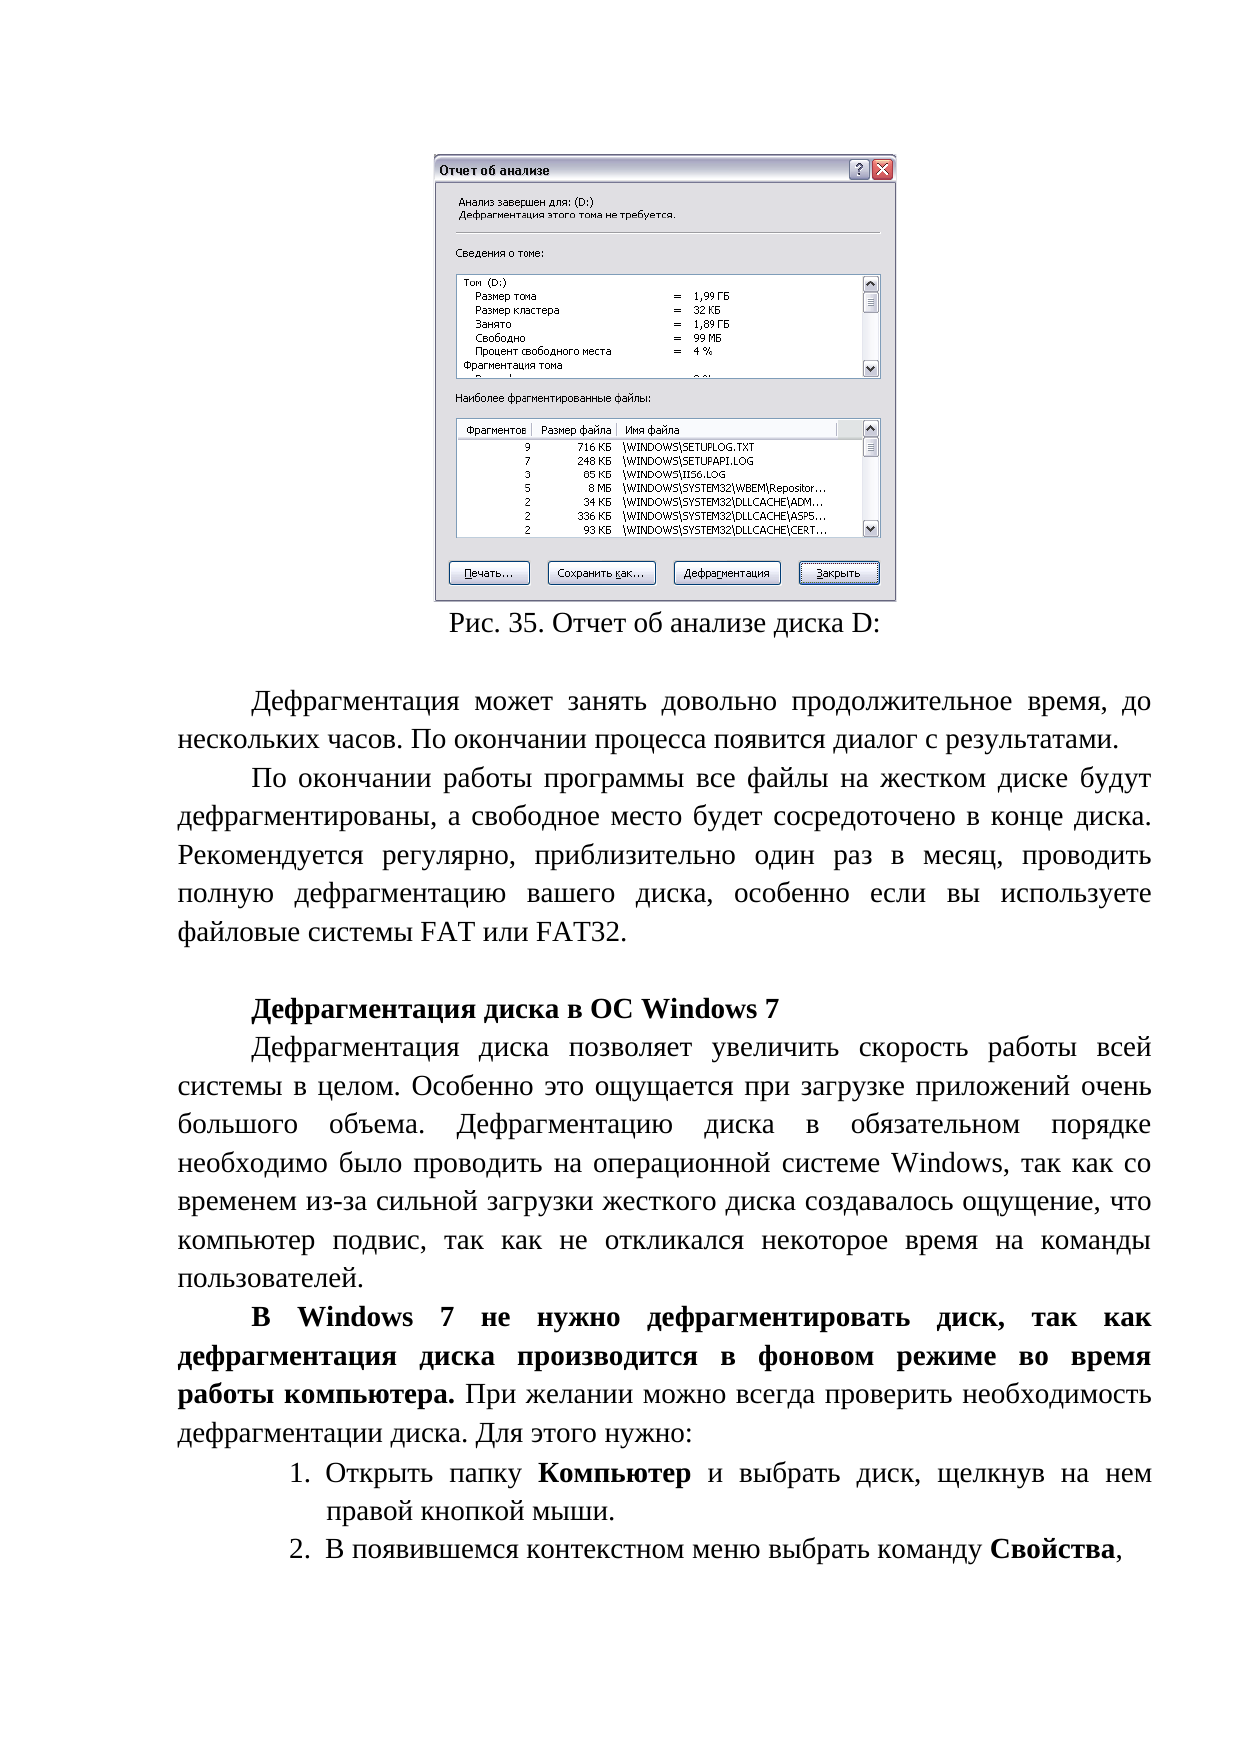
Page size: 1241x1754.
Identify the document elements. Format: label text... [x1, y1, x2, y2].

text В Windows 7 не нужно дефрагментировать диск, так как дефрагментация диска производится в фоновом режиме во время работы компьютера. При желании можно всегда проверить необходимость дефрагментации диска. Для этого нужно: [177, 1299, 1152, 1449]
list Открыть папку Компьютер и выбрать диск, щелкнув на нем правой кнопкой мыши. [289, 1455, 1153, 1527]
list В появившемся контекстном меню выбрать команду Свойства, [289, 1532, 1207, 1565]
text По окончании работы программы все файлы на жестком диске будут дефрагментированы, а свободное место будет сосредоточено в конце диска. Рекомендуется регулярно, приблизительно один раз в месяц, проводить полную дефрагментацию вашего диска, особенно если вы используете файловые системы FAT или FAT32. [177, 760, 1152, 947]
text Дефрагментация диска позволяет увеличить скорость работы всей системы в целом. Особенно это ощущается при загрузке приложений очень большого объема. Дефрагментацию диска в обязательном порядке необходимо было проводить на операционной системе Windows, так как со временем из-за сильной загрузки жесткого диска создавалось ощущение, что компьютер подвис, так как не откликался некоторое время на команды пользователей. [177, 1029, 1152, 1294]
subtitle Дефрагментация диска в ОС Windows 7 [251, 991, 1207, 1025]
text Рис. 35. Отчет об анализе диска D: [181, 606, 1148, 639]
picture [433, 154, 897, 602]
text Дефрагментация может занять довольно продолжительное время, до нескольких часов. По окончании процесса появится диалог с результатами. [177, 683, 1152, 755]
